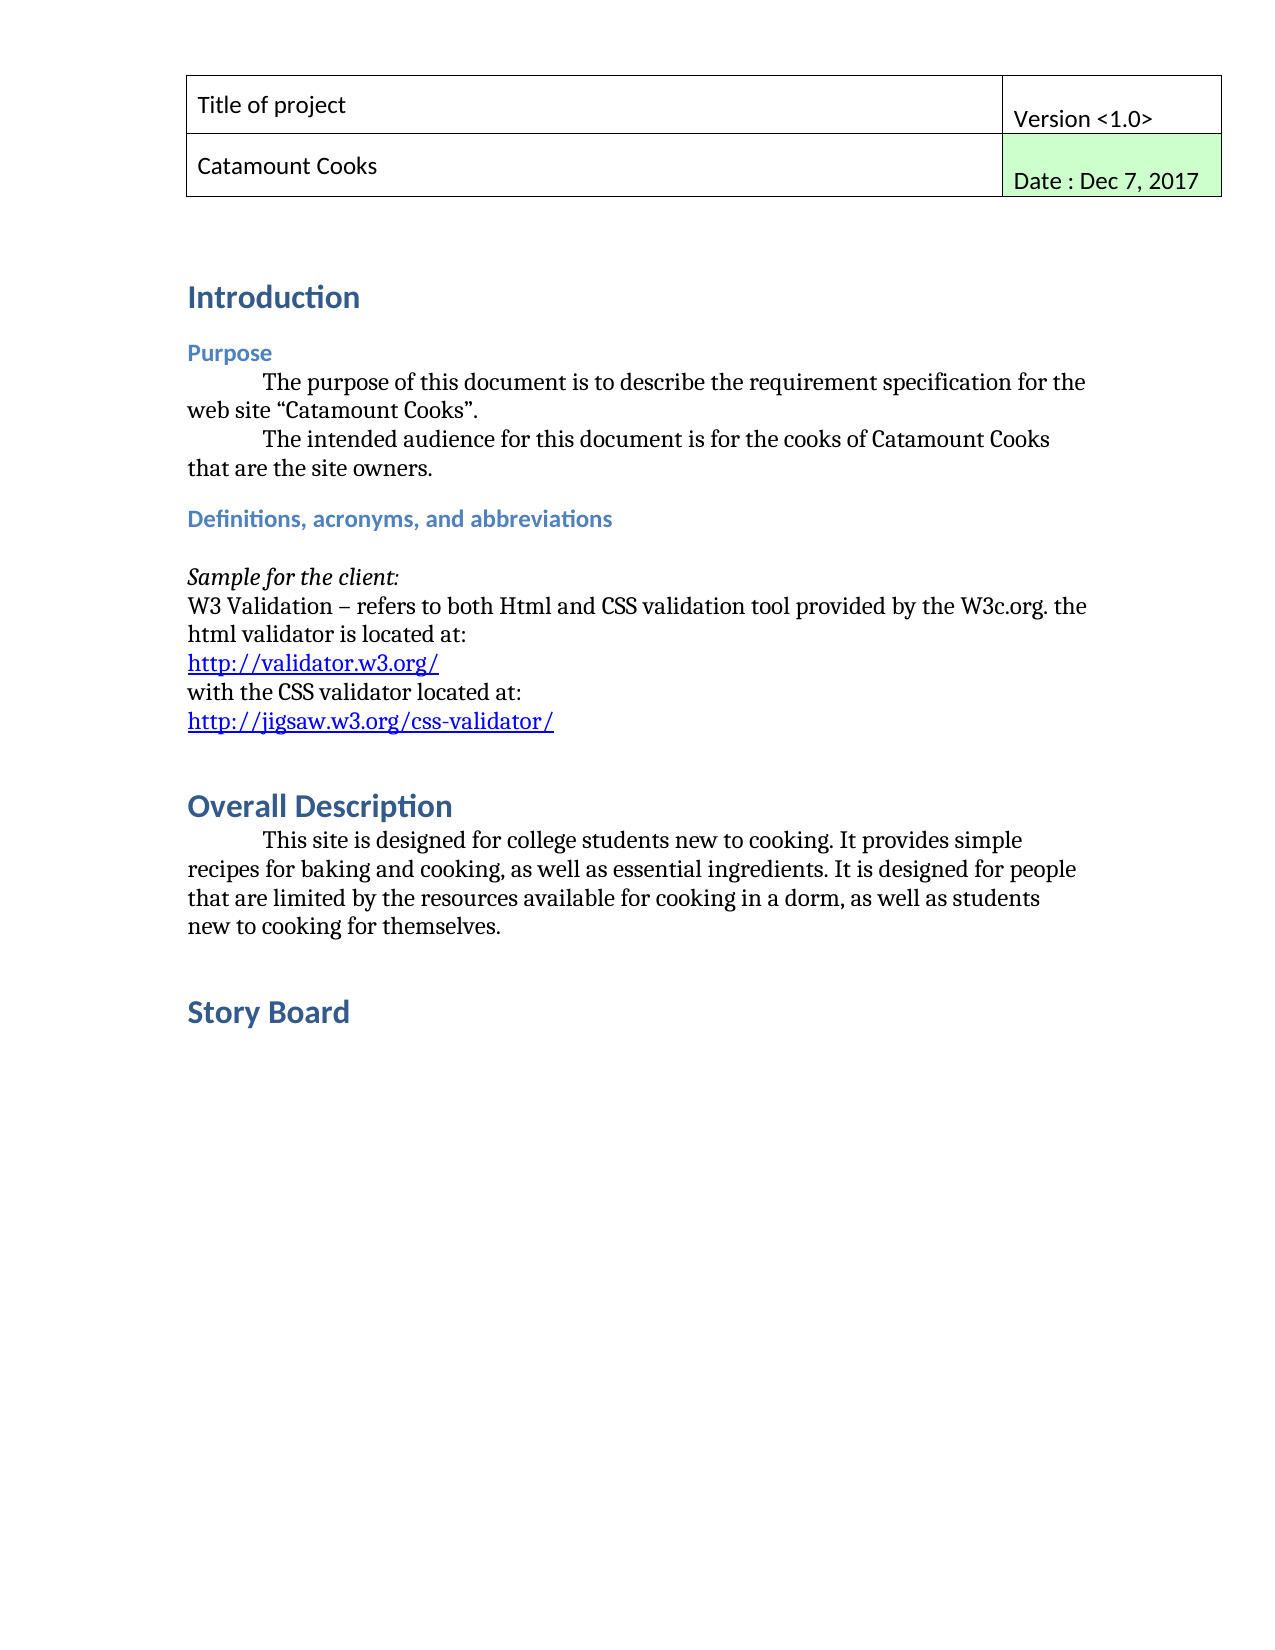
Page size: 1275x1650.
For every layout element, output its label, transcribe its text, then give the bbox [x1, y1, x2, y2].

subtitle Purpose [187, 337, 1087, 368]
text http://validator.w3.org/ [187, 649, 1087, 678]
text with the CSS validator located at: [187, 678, 1087, 707]
text The purpose of this document is to describe the requirement specification for the web site “Catamount Cooks”. [187, 368, 1087, 425]
text Sample for the client: [187, 563, 1087, 592]
subtitle Definitions, acronyms, and abbreviations [187, 503, 1087, 534]
text This site is designed for college students new to cooking. It provides simple recipes for baking and cooking, as well as essential ingredients. It is designed for people that are limited by the resources available for cooking in a dorm, as well as students new to cooking for themselves. [187, 826, 1087, 941]
text The intended audience for this document is for the cooks of Catamount Cooks that are the site owners. [187, 425, 1087, 483]
subtitle Introduction [187, 276, 1087, 316]
subtitle Story Board [187, 991, 1087, 1032]
text W3 Validation – refers to both Html and CSS validation tool provided by the W3c.org. the html validator is located at: [187, 592, 1087, 649]
subtitle Overall Description [187, 785, 1087, 826]
text http://jigsaw.w3.org/css-validator/ [187, 707, 1087, 735]
